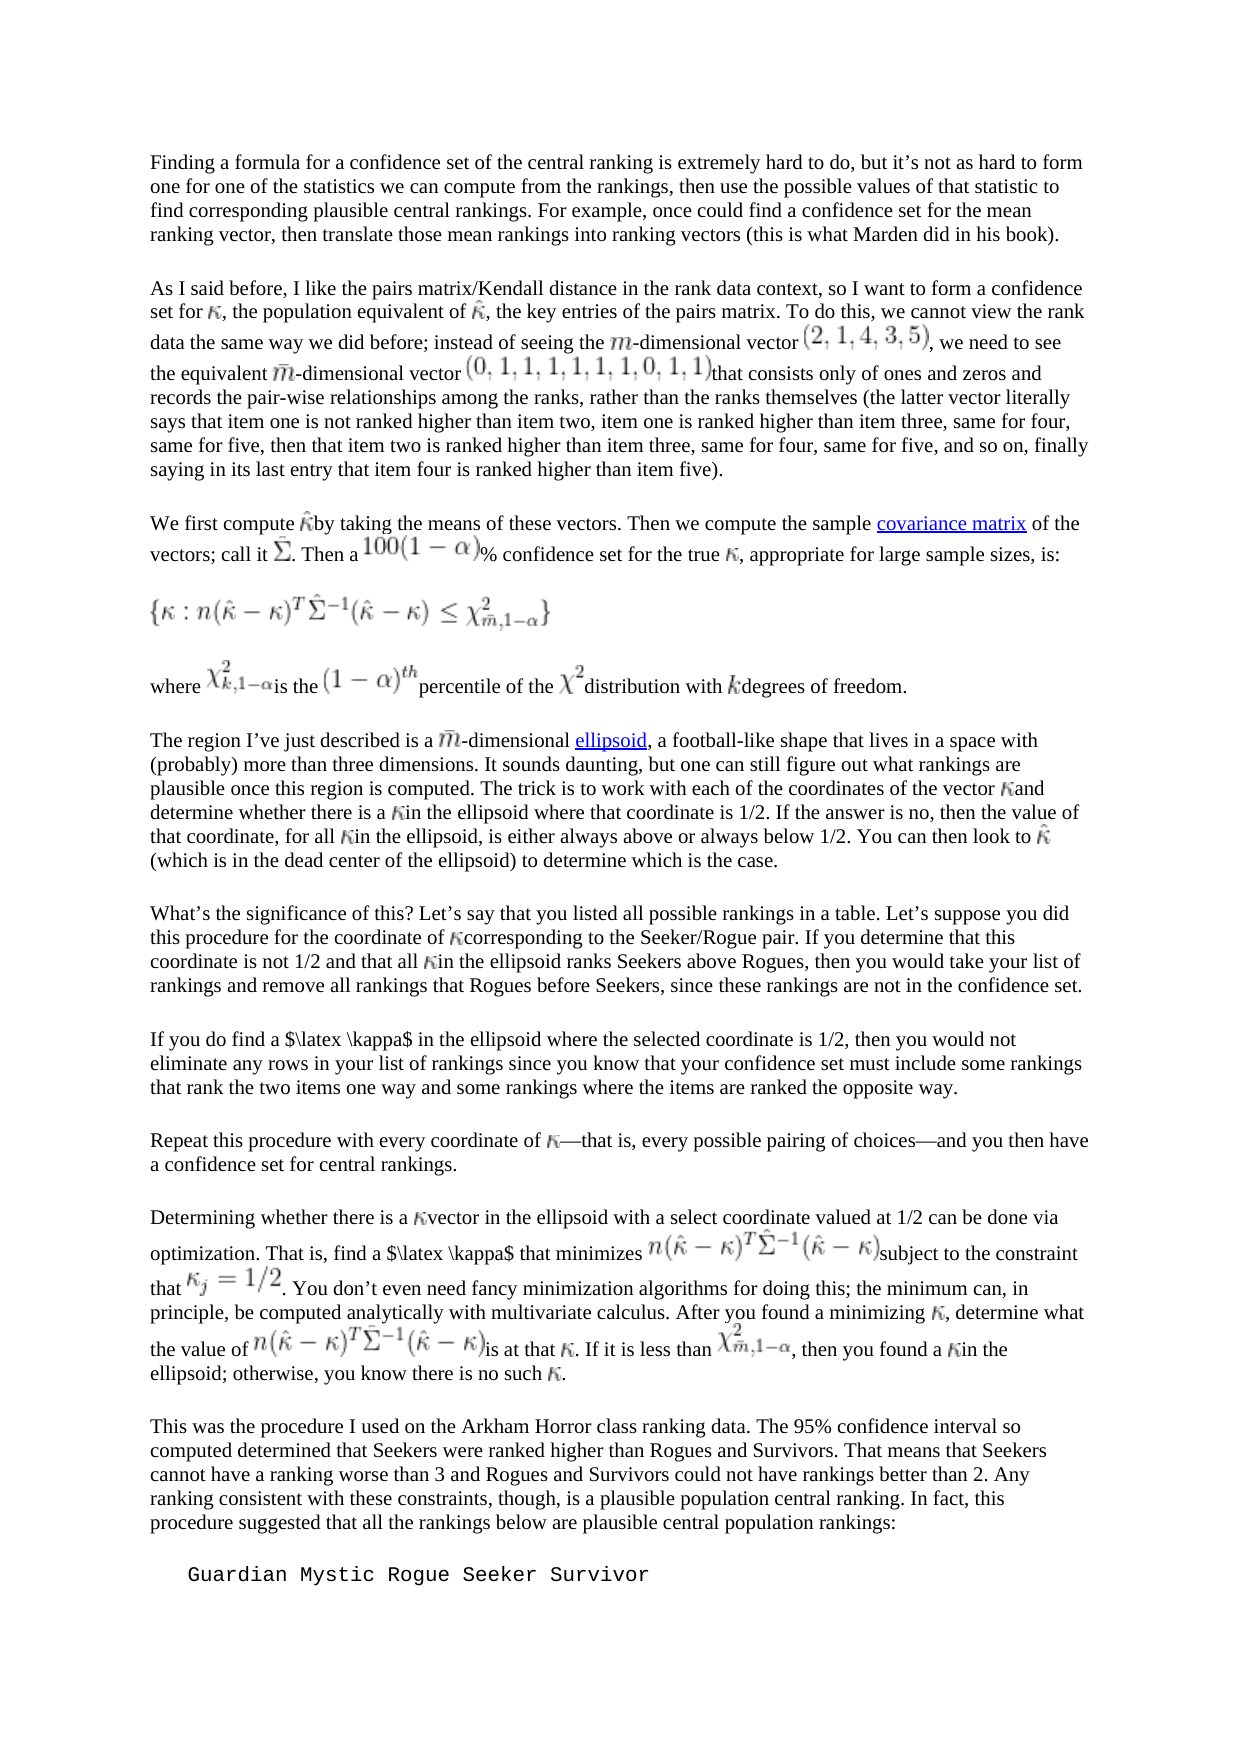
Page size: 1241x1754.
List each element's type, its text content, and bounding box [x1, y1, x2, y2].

picture [300, 511, 314, 531]
text As I said before, I like the pairs matrix/Kendall distance in the rank data context, so I want to form a confidence set for , the population equivalent of , the key entries of the pairs matrix. To do this, we cannot view the rank data the same way we did before; instead of seeing the -dimensional vector , we need to see the equivalent -dimensional vector that consists only of ones and zeros and records the pair-wise relationships among the ranks, rather than the ranks themselves (the latter vector literally says that item one is not ranked higher than item two, item one is ranked higher than item three, same for four, same for five, then that item two is ranked higher than item three, same for four, same for five, and so on, finally saying in its last entry that item four is ranked higher than item five). [150, 275, 1090, 481]
picture [207, 306, 222, 319]
picture [438, 730, 462, 747]
picture [466, 354, 712, 381]
picture [449, 932, 464, 945]
picture [272, 364, 295, 381]
picture [323, 665, 419, 694]
picture [648, 1229, 880, 1261]
picture [206, 660, 274, 694]
text What’s the significance of this? Let’s say that you listed all possible rankings in a table. Let’s suppose you did this procedure for the coordinate of corresponding to the Seeker/Rogue pair. If you determine that this coordinate is not 1/2 and that all in the ellipsoid ranks Seekers above Rogues, then you would take your list of rankings and remove all rankings that Rogues before Seekers, since these rankings are not in the confidence set. [150, 901, 1090, 997]
picture [610, 337, 633, 350]
picture [727, 675, 742, 694]
picture [391, 806, 406, 820]
text If you do find a $\latex \kappa$ in the ellipsoid where the selected coordinate is 1/2, then you would not eliminate any rows in your list of rankings since you know that your confidence set must include some rankings that rank the two items one way and some rankings where the items are ranked the opposite way. [150, 1027, 1090, 1099]
picture [560, 1343, 575, 1357]
picture [931, 1306, 945, 1320]
picture [547, 1367, 562, 1381]
picture [725, 548, 739, 561]
text This was the procedure I used on the Arkham Horror class ranking data. The 95% confidence interval so computed determined that Seekers were ranked higher than Rogues and Survivors. That means that Seekers cannot have a ranking worse than 3 and Rogues and Survivors could not have rankings better than 2. Any ranking consistent with these constraints, though, is a plausible population central ranking. In fact, this procedure suggested that all the rankings below are plausible central population rankings: [150, 1414, 1090, 1534]
text Determining whether there is a vector in the ellipsoid with a select coordinate valued at 1/2 can be done via optimization. That is, find a $\latex \kappa$ that minimizes subject to the constraint that . You don’t even need fancy minimization algorithms for doing this; the minimum can, in principle, be computed analytically with multivariate calculus. After you found a minimizing , determine what the value of is at that . If it is less than , then you found a in the ellipsoid; otherwise, you know there is no such . [150, 1205, 1090, 1385]
picture [150, 594, 552, 631]
picture [186, 1265, 282, 1296]
text Finding a formula for a confidence set of the central ranking is extremely hard to do, but it’s not as hard to form one for one of the statistics we can compute from the rankings, then use the possible values of that statistic to find corresponding plausible central rankings. For example, once could find a confidence set for the mean ranking vector, then translate those mean rankings into ranking vectors (this is what Marden did in his book). [150, 150, 1090, 246]
picture [253, 1325, 485, 1357]
picture [1036, 824, 1051, 844]
picture [546, 1135, 561, 1148]
text We first compute by taking the means of these vectors. Then we compute the sample covariance matrix of the vectors; call it . Then a % confidence set for the true , appropriate for large sample sizes, is: [150, 511, 1090, 566]
picture [273, 536, 291, 561]
picture [1000, 782, 1015, 796]
picture [471, 300, 486, 319]
picture [559, 665, 584, 694]
text Guardian Mystic Rogue Seeker Survivor [150, 1563, 1090, 1587]
text The region I’ve just described is a -dimensional ellipsoid, a football-like shape that lives in a space with (probably) more than three dimensions. It sounds daunting, but one can still figure out what rankings are plausible once this region is computed. The trick is to work with each of the coordinates of the vector and determine whether there is a in the ellipsoid where that coordinate is 1/2. If the answer is no, then the value of that coordinate, for all in the ellipsoid, is either always above or always below 1/2. You can then look to (which is in the dead center of the ellipsoid) to determine which is the case. [150, 728, 1090, 872]
picture [423, 956, 438, 969]
picture [803, 323, 929, 350]
picture [413, 1212, 427, 1225]
picture [717, 1323, 792, 1357]
text Repeat this procedure with every coordinate of —that is, every possible pairing of choices—and you then have a confidence set for central rankings. [150, 1128, 1090, 1176]
text where is the percentile of the distribution with degrees of freedom. [150, 660, 1090, 698]
picture [947, 1343, 962, 1357]
picture [340, 830, 354, 844]
picture [363, 534, 480, 561]
